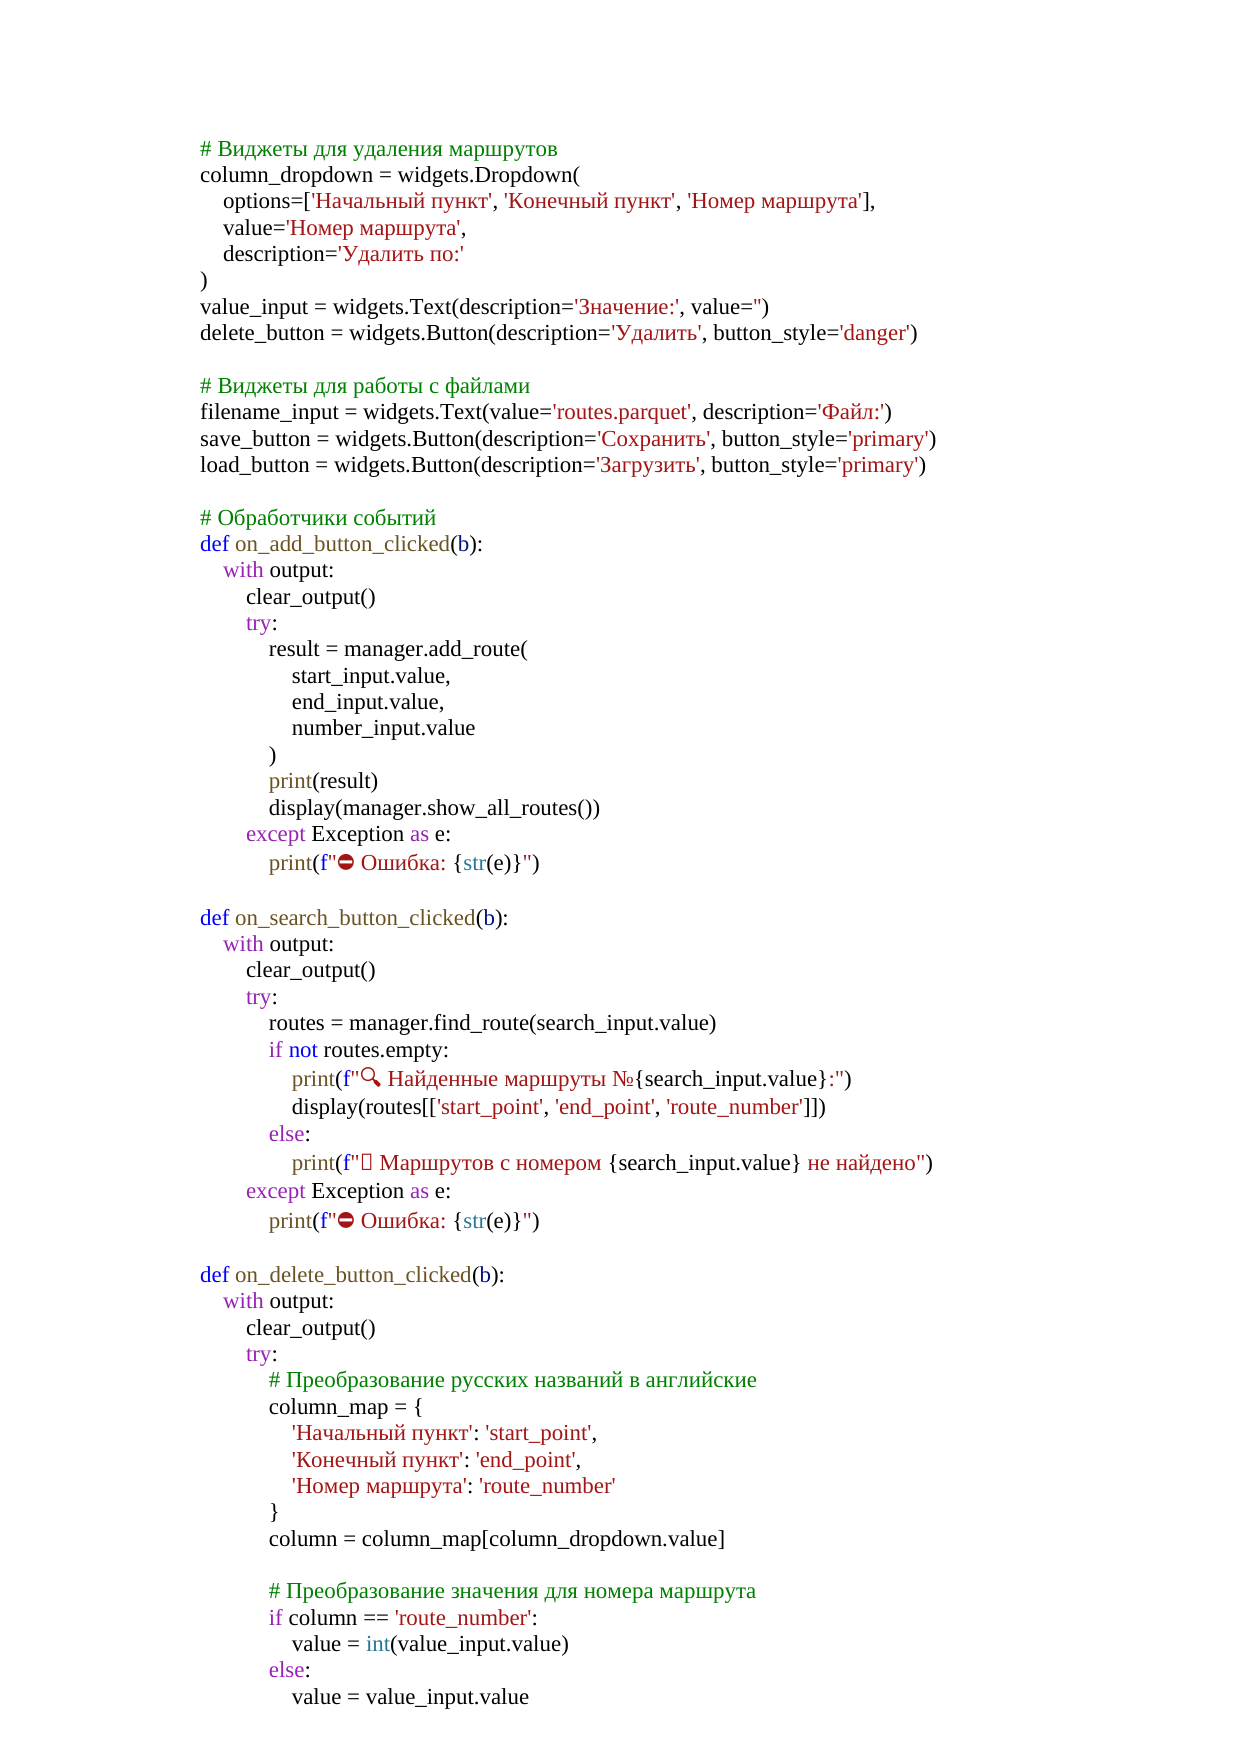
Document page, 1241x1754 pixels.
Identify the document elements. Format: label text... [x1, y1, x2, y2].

text display(manager.show_all_routes()) [177, 793, 1166, 820]
text def on_add_button_clicked(b): [177, 530, 1166, 556]
text value_input = widgets.Text(description='Значение:', value='') [177, 293, 1166, 319]
text filename_input = widgets.Text(value='routes.parquet', description='Файл:') [177, 398, 1166, 424]
text delete_button = widgets.Button(description='Удалить', button_style='danger') [177, 319, 1166, 346]
text # Виджеты для работы с файлами [177, 372, 1166, 398]
text } [177, 1498, 1166, 1525]
text description='Удалить по:' [177, 240, 1166, 266]
text if column == 'route_number': [177, 1604, 1166, 1630]
text column = column_map[column_dropdown.value] [177, 1525, 1166, 1551]
text try: [177, 983, 1166, 1009]
text with output: [177, 1287, 1166, 1314]
text # Преобразование русских названий в английские [177, 1367, 1166, 1393]
text routes = manager.find_route(search_input.value) [177, 1009, 1166, 1036]
text display(routes[['start_point', 'end_point', 'route_number']]) [177, 1093, 1166, 1119]
text options=['Начальный пункт', 'Конечный пункт', 'Номер маршрута'], [177, 187, 1166, 214]
text except Exception as e: [177, 820, 1166, 846]
text start_input.value, [177, 662, 1166, 688]
text print(f"🔍 Найденные маршруты №{search_input.value}:") [177, 1062, 1166, 1093]
text 'Начальный пункт': 'start_point', [177, 1419, 1166, 1446]
text column_dropdown = widgets.Dropdown( [177, 161, 1166, 187]
text # Обработчики событий [177, 504, 1166, 530]
text else: [177, 1119, 1166, 1146]
text print(result) [177, 767, 1166, 793]
text column_map = { [177, 1393, 1166, 1419]
text clear_output() [177, 957, 1166, 983]
text try: [177, 609, 1166, 635]
text if not routes.empty: [177, 1036, 1166, 1062]
text end_input.value, [177, 688, 1166, 714]
text result = manager.add_route( [177, 635, 1166, 662]
text clear_output() [177, 1314, 1166, 1340]
text with output: [177, 930, 1166, 957]
text value='Номер маршрута', [177, 214, 1166, 240]
text load_button = widgets.Button(description='Загрузить', button_style='primary') [177, 451, 1166, 477]
text # Преобразование значения для номера маршрута [177, 1577, 1166, 1604]
text 'Номер маршрута': 'route_number' [177, 1472, 1166, 1498]
text print(f"🚫 Маршрутов с номером {search_input.value} не найдено") [177, 1146, 1166, 1177]
text number_input.value [177, 714, 1166, 741]
text # Виджеты для удаления маршрутов [177, 135, 1166, 161]
text def on_delete_button_clicked(b): [177, 1261, 1166, 1287]
text print(f"⛔ Ошибка: {str(e)}") [177, 846, 1166, 877]
text value = value_input.value [177, 1683, 1166, 1709]
text clear_output() [177, 583, 1166, 609]
text print(f"⛔ Ошибка: {str(e)}") [177, 1203, 1166, 1235]
text except Exception as e: [177, 1177, 1166, 1203]
text try: [177, 1340, 1166, 1367]
text value = int(value_input.value) [177, 1630, 1166, 1656]
text else: [177, 1656, 1166, 1683]
text with output: [177, 556, 1166, 583]
text save_button = widgets.Button(description='Сохранить', button_style='primary') [177, 424, 1166, 451]
text ) [177, 741, 1166, 767]
text 'Конечный пункт': 'end_point', [177, 1446, 1166, 1472]
text def on_search_button_clicked(b): [177, 904, 1166, 930]
text ) [177, 266, 1166, 293]
